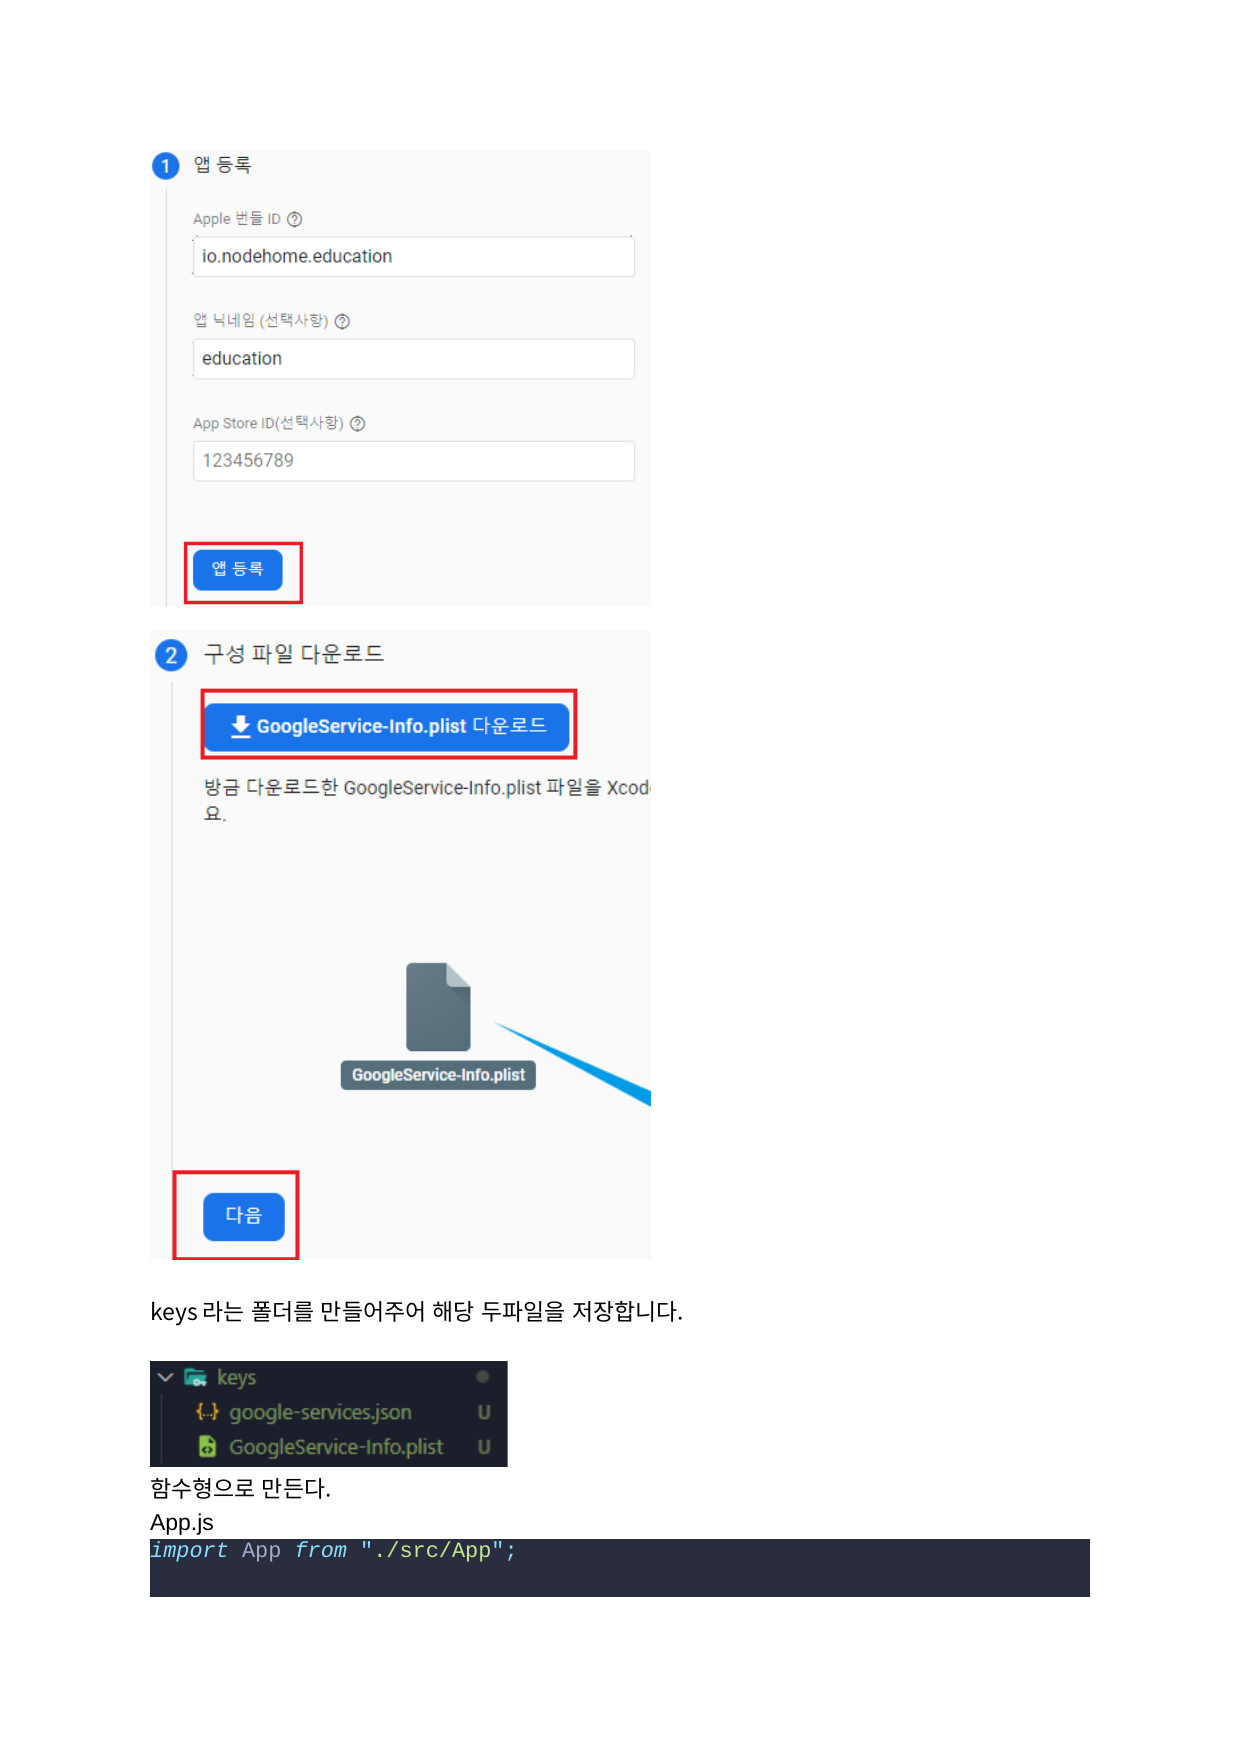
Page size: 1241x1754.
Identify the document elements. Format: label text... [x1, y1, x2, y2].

text 함수형으로 만든다. [150, 1470, 1090, 1504]
text import App from "./src/App"; [150, 1539, 1090, 1563]
picture [150, 150, 658, 627]
picture [150, 1361, 508, 1467]
text App.js [150, 1508, 1090, 1535]
picture [150, 630, 651, 1260]
text keys라는 폴더를 만들어주어 해당 두파일을 저장합니다. [150, 1293, 1090, 1327]
